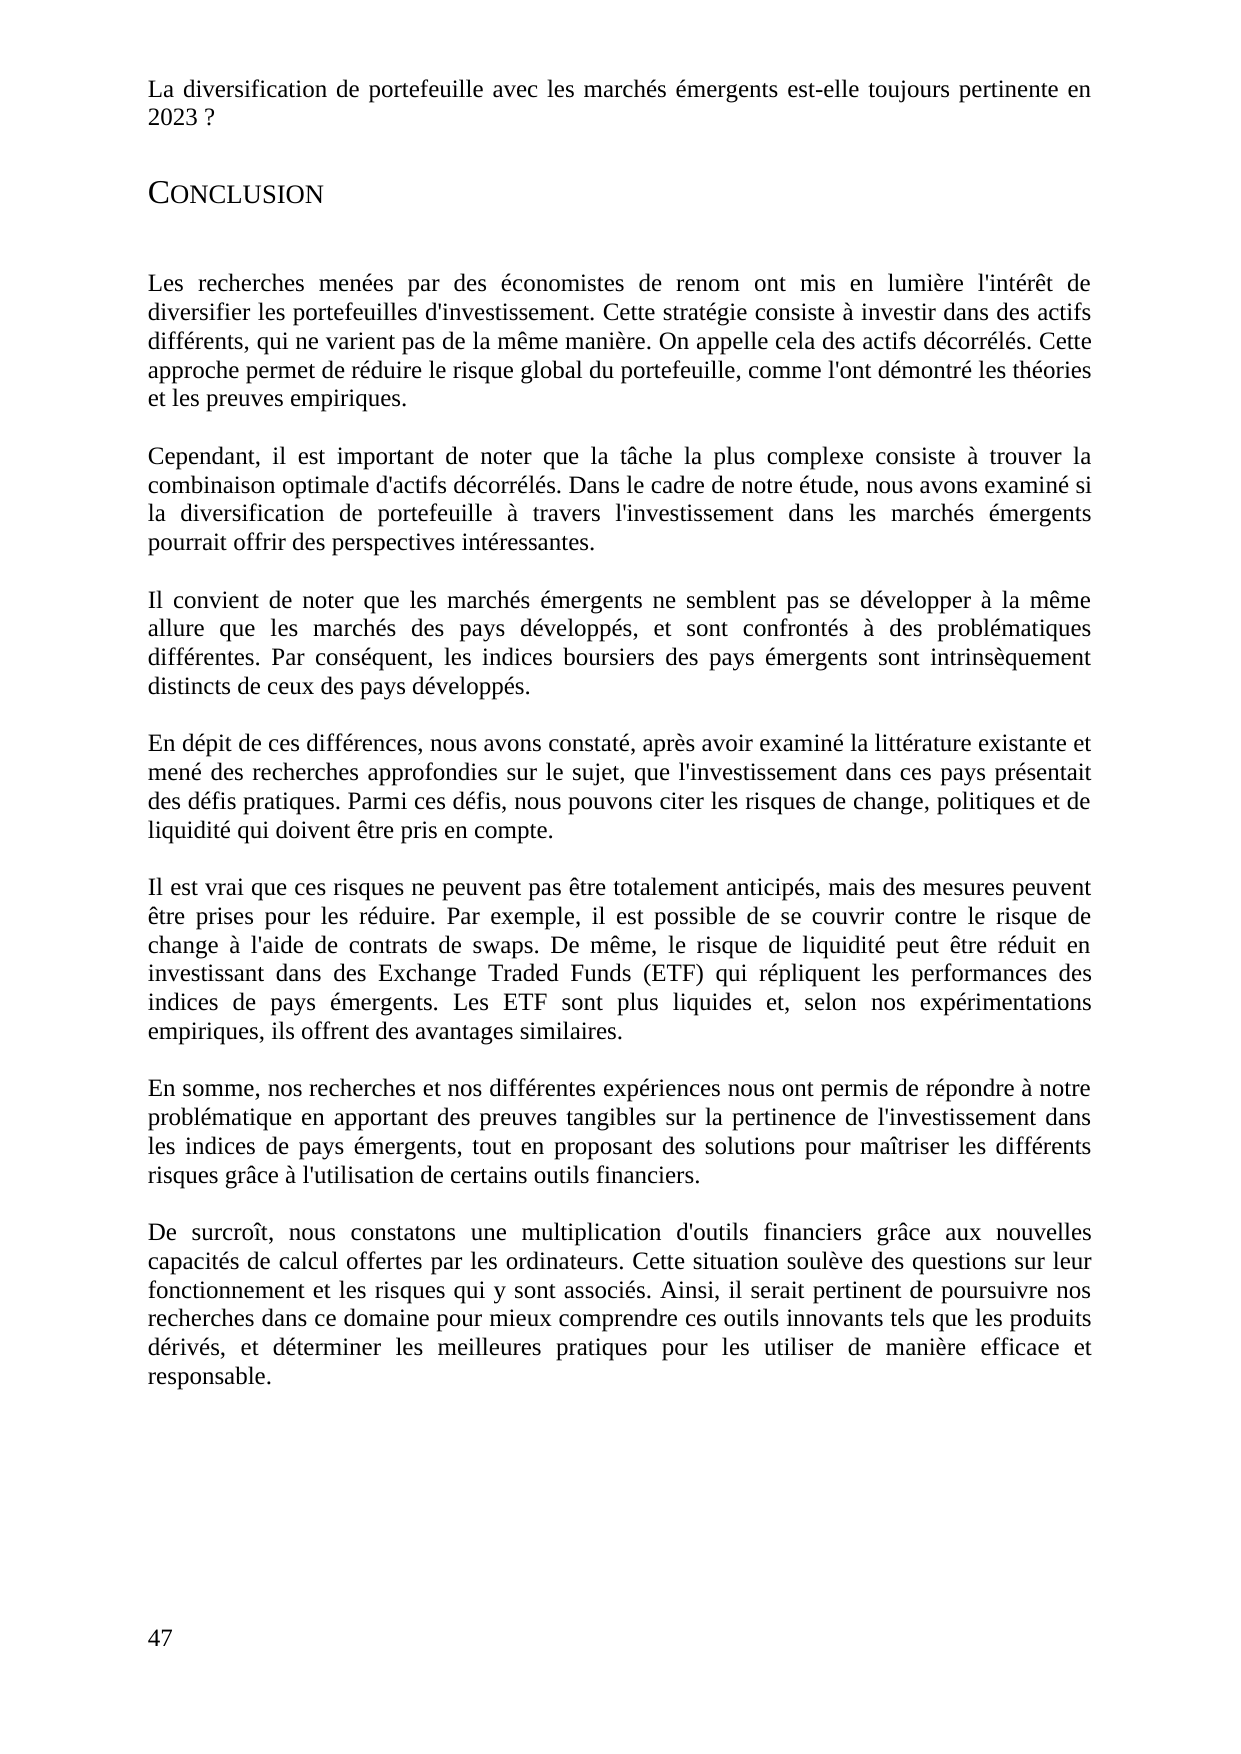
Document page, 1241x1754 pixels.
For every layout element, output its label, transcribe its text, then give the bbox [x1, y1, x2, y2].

text Il est vrai que ces risques ne peuvent pas être totalement anticipés, mais des mesures peuvent être prises pour les réduire. Par exemple, il est possible de se couvrir contre le risque de change à l'aide de contrats de swaps. De même, le risque de liquidité peut être réduit en investissant dans des Exchange Traded Funds (ETF) qui répliquent les performances des indices de pays émergents. Les ETF sont plus liquides et, selon nos expérimentations empiriques, ils offrent des avantages similaires. [148, 872, 1093, 1045]
text En dépit de ces différences, nous avons constaté, après avoir examiné la littérature existante et mené des recherches approfondies sur le sujet, que l'investissement dans ces pays présentait des défis pratiques. Parmi ces défis, nous pouvons citer les risques de change, politiques et de liquidité qui doivent être pris en compte. [148, 728, 1093, 843]
text Les recherches menées par des économistes de renom ont mis en lumière l'intérêt de diversifier les portefeuilles d'investissement. Cette stratégie consiste à investir dans des actifs différents, qui ne varient pas de la même manière. On appelle cela des actifs décorrélés. Cette approche permet de réduire le risque global du portefeuille, comme l'ont démontré les théories et les preuves empiriques. [148, 268, 1093, 412]
subtitle Conclusion [148, 173, 1093, 211]
text De surcroît, nous constatons une multiplication d'outils financiers grâce aux nouvelles capacités de calcul offertes par les ordinateurs. Cette situation soulève des questions sur leur fonctionnement et les risques qui y sont associés. Ainsi, il serait pertinent de poursuivre nos recherches dans ce domaine pour mieux comprendre ces outils innovants tels que les produits dérivés, et déterminer les meilleures pratiques pour les utiliser de manière efficace et responsable. [148, 1217, 1093, 1390]
text Il convient de noter que les marchés émergents ne semblent pas se développer à la même allure que les marchés des pays développés, et sont confrontés à des problématiques différentes. Par conséquent, les indices boursiers des pays émergents sont intrinsèquement distincts de ceux des pays développés. [148, 585, 1093, 700]
text En somme, nos recherches et nos différentes expériences nous ont permis de répondre à notre problématique en apportant des preuves tangibles sur la pertinence de l'investissement dans les indices de pays émergents, tout en proposant des solutions pour maîtriser les différents risques grâce à l'utilisation de certains outils financiers. [148, 1073, 1093, 1188]
text Cependant, il est important de noter que la tâche la plus complexe consiste à trouver la combinaison optimale d'actifs décorrélés. Dans le cadre de notre étude, nous avons examiné si la diversification de portefeuille à travers l'investissement dans les marchés émergents pourrait offrir des perspectives intéressantes. [148, 441, 1093, 556]
